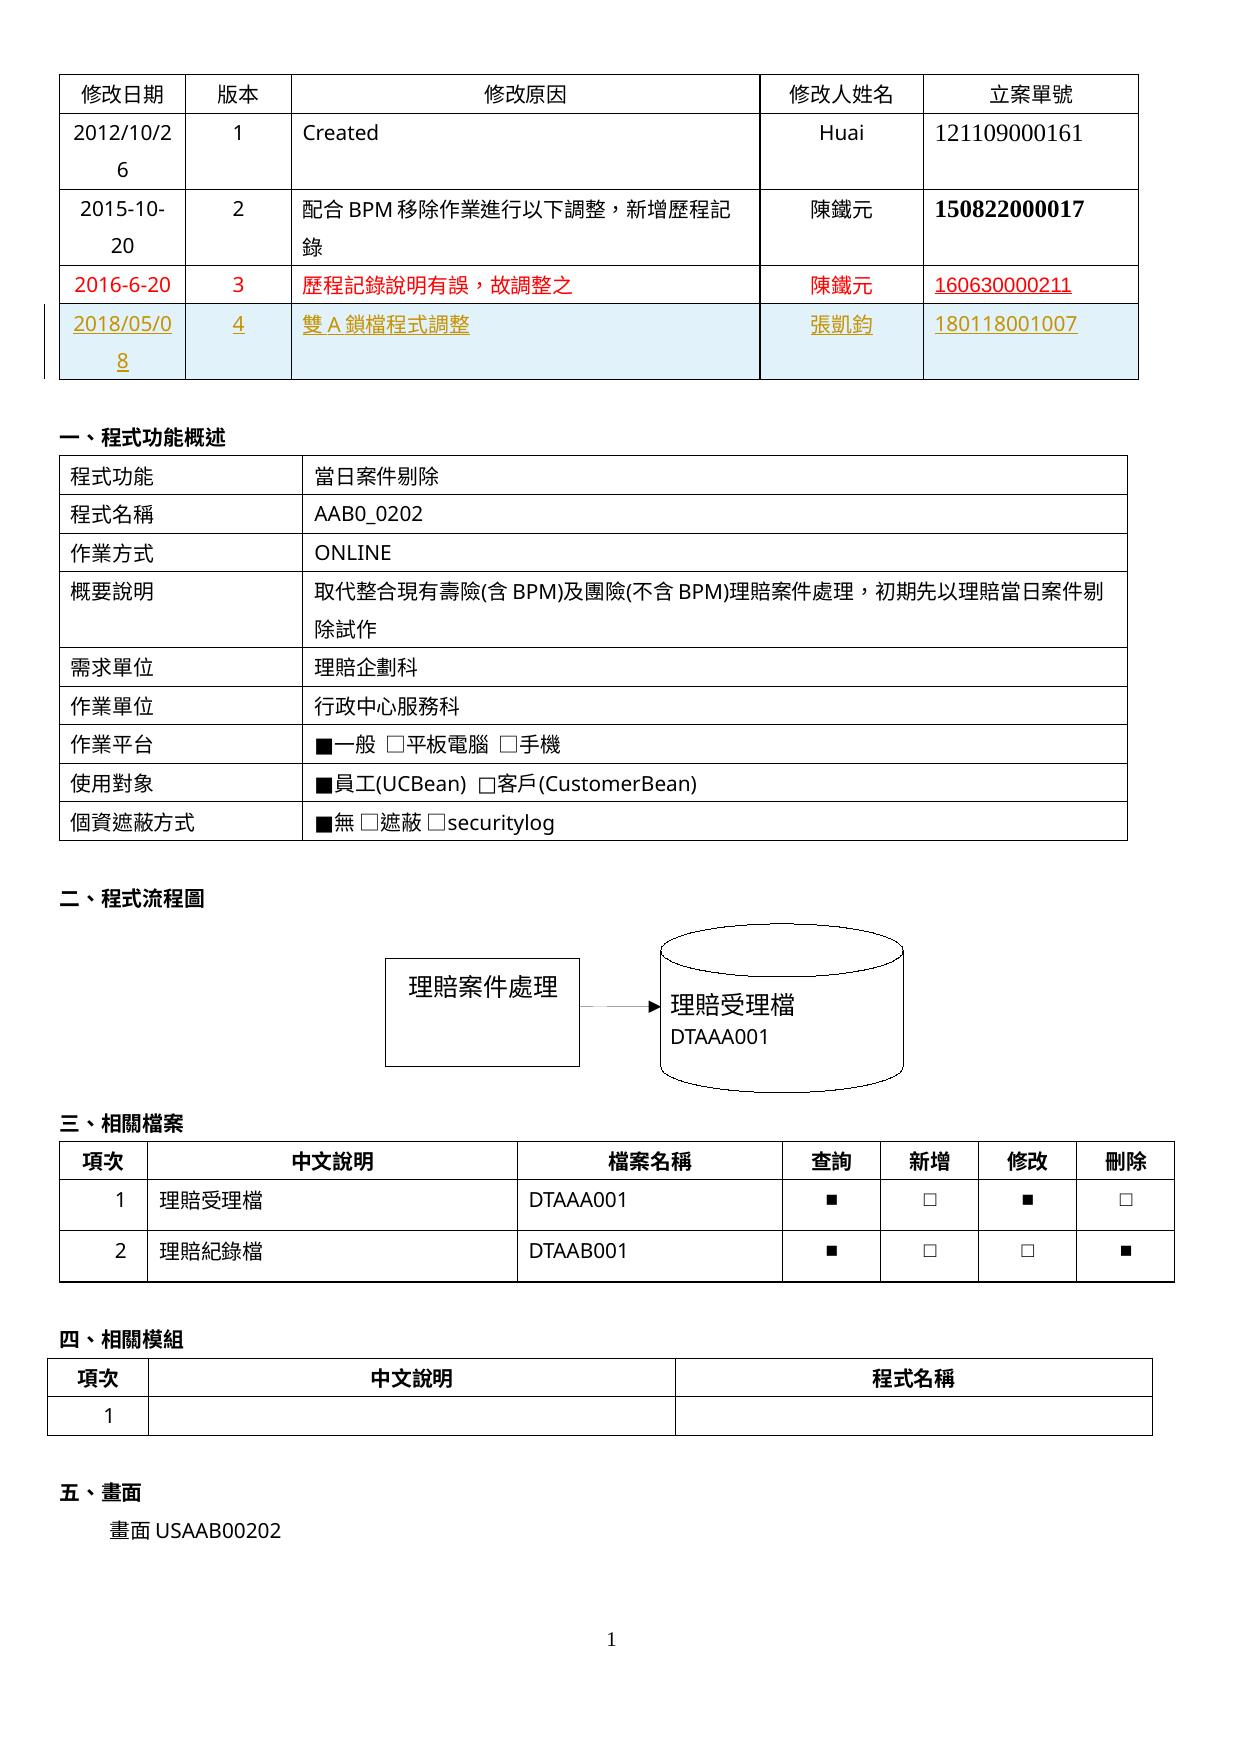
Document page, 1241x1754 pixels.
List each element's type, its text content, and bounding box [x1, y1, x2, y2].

table_cell 150822000017 [924, 190, 1138, 265]
table_header 修改人姓名 [761, 75, 923, 113]
table_cell 陳鐵元 [761, 190, 923, 265]
table_cell 1 [186, 114, 291, 189]
table_header 修改原因 [292, 75, 759, 113]
table_cell 2015-10-20 [60, 190, 185, 265]
table_cell 歷程記錄說明有誤，故調整之 [292, 266, 759, 303]
table_header 中文說明 [149, 1359, 675, 1396]
table_header 修改日期 [60, 75, 185, 113]
table_cell 取代整合現有壽險(含BPM)及團險(不含BPM)理賠案件處理，初期先以理賠當日案件剔除試作 [303, 572, 1127, 647]
table_cell ■一般 □平板電腦 □手機 [303, 725, 1127, 763]
table_cell 理賠紀錄檔 [148, 1231, 517, 1281]
text 四、相關模組 [59, 1320, 1163, 1357]
table_cell ■ [1077, 1231, 1174, 1281]
text 五、畫面 [59, 1473, 1163, 1511]
table_cell 2016-6-20 [60, 266, 185, 303]
table_cell □ [1077, 1180, 1174, 1230]
table_cell 理賠企劃科 [303, 648, 1127, 686]
table_cell [60, 1231, 147, 1281]
table_cell 需求單位 [60, 648, 302, 686]
table_header 新增 [881, 1142, 978, 1179]
table_cell 作業單位 [60, 687, 302, 724]
table_header 版本 [186, 75, 291, 113]
table_cell 121109000161 [924, 114, 1138, 189]
table_cell ■ [783, 1231, 880, 1281]
table_cell □ [881, 1180, 978, 1230]
text 一、程式功能概述 [59, 418, 1163, 455]
table_cell 2012/10/26 [60, 114, 185, 189]
table_cell ■ [783, 1180, 880, 1230]
table_cell Created [292, 114, 759, 189]
table_header 項次 [48, 1359, 148, 1396]
table_cell ■無 □遮蔽 □securitylog [303, 802, 1127, 840]
table_header 立案單號 [924, 75, 1138, 113]
table_header 修改 [979, 1142, 1076, 1179]
table_cell 程式名稱 [60, 495, 302, 532]
table_cell [60, 1180, 147, 1230]
table_cell 作業平台 [60, 725, 302, 763]
table_cell 2 [186, 190, 291, 265]
table_header 項次 [60, 1142, 147, 1179]
table_header 當日案件剔除 [303, 456, 1127, 494]
table_cell ■ [979, 1180, 1076, 1230]
table_cell Huai [761, 114, 923, 189]
table_header 刪除 [1077, 1142, 1174, 1179]
table_header 中文說明 [148, 1142, 517, 1179]
table_header 查詢 [783, 1142, 880, 1179]
table_cell 個資遮蔽方式 [60, 802, 302, 840]
table_cell 3 [186, 266, 291, 303]
table_cell [48, 1397, 148, 1434]
table_cell [676, 1397, 1152, 1434]
table_header 檔案名稱 [518, 1142, 782, 1179]
table_cell □ [979, 1231, 1076, 1281]
table_header 程式功能 [60, 456, 302, 494]
table_cell 陳鐵元 [761, 266, 923, 303]
table_cell 行政中心服務科 [303, 687, 1127, 724]
table_cell DTAAB001 [518, 1231, 782, 1281]
table_cell DTAAA001 [518, 1180, 782, 1230]
table_cell 配合BPM移除作業進行以下調整，新增歷程記錄 [292, 190, 759, 265]
table_cell □ [881, 1231, 978, 1281]
table_cell 理賠受理檔 [148, 1180, 517, 1230]
table_cell AAB0_0202 [303, 495, 1127, 532]
table_cell 使用對象 [60, 764, 302, 801]
table_cell 概要說明 [60, 572, 302, 647]
table_cell [149, 1397, 675, 1434]
table_cell ■員工(UCBean) □客戶(CustomerBean) [303, 764, 1127, 801]
table_cell 160630000211 [924, 266, 1138, 303]
text 二、程式流程圖 [59, 878, 1163, 916]
text 畫面USAAB00202 [109, 1511, 1163, 1548]
table_cell 作業方式 [60, 534, 302, 571]
table_cell ONLINE [303, 534, 1127, 571]
table_header 程式名稱 [676, 1359, 1152, 1396]
text 三、相關檔案 [59, 1103, 1163, 1141]
